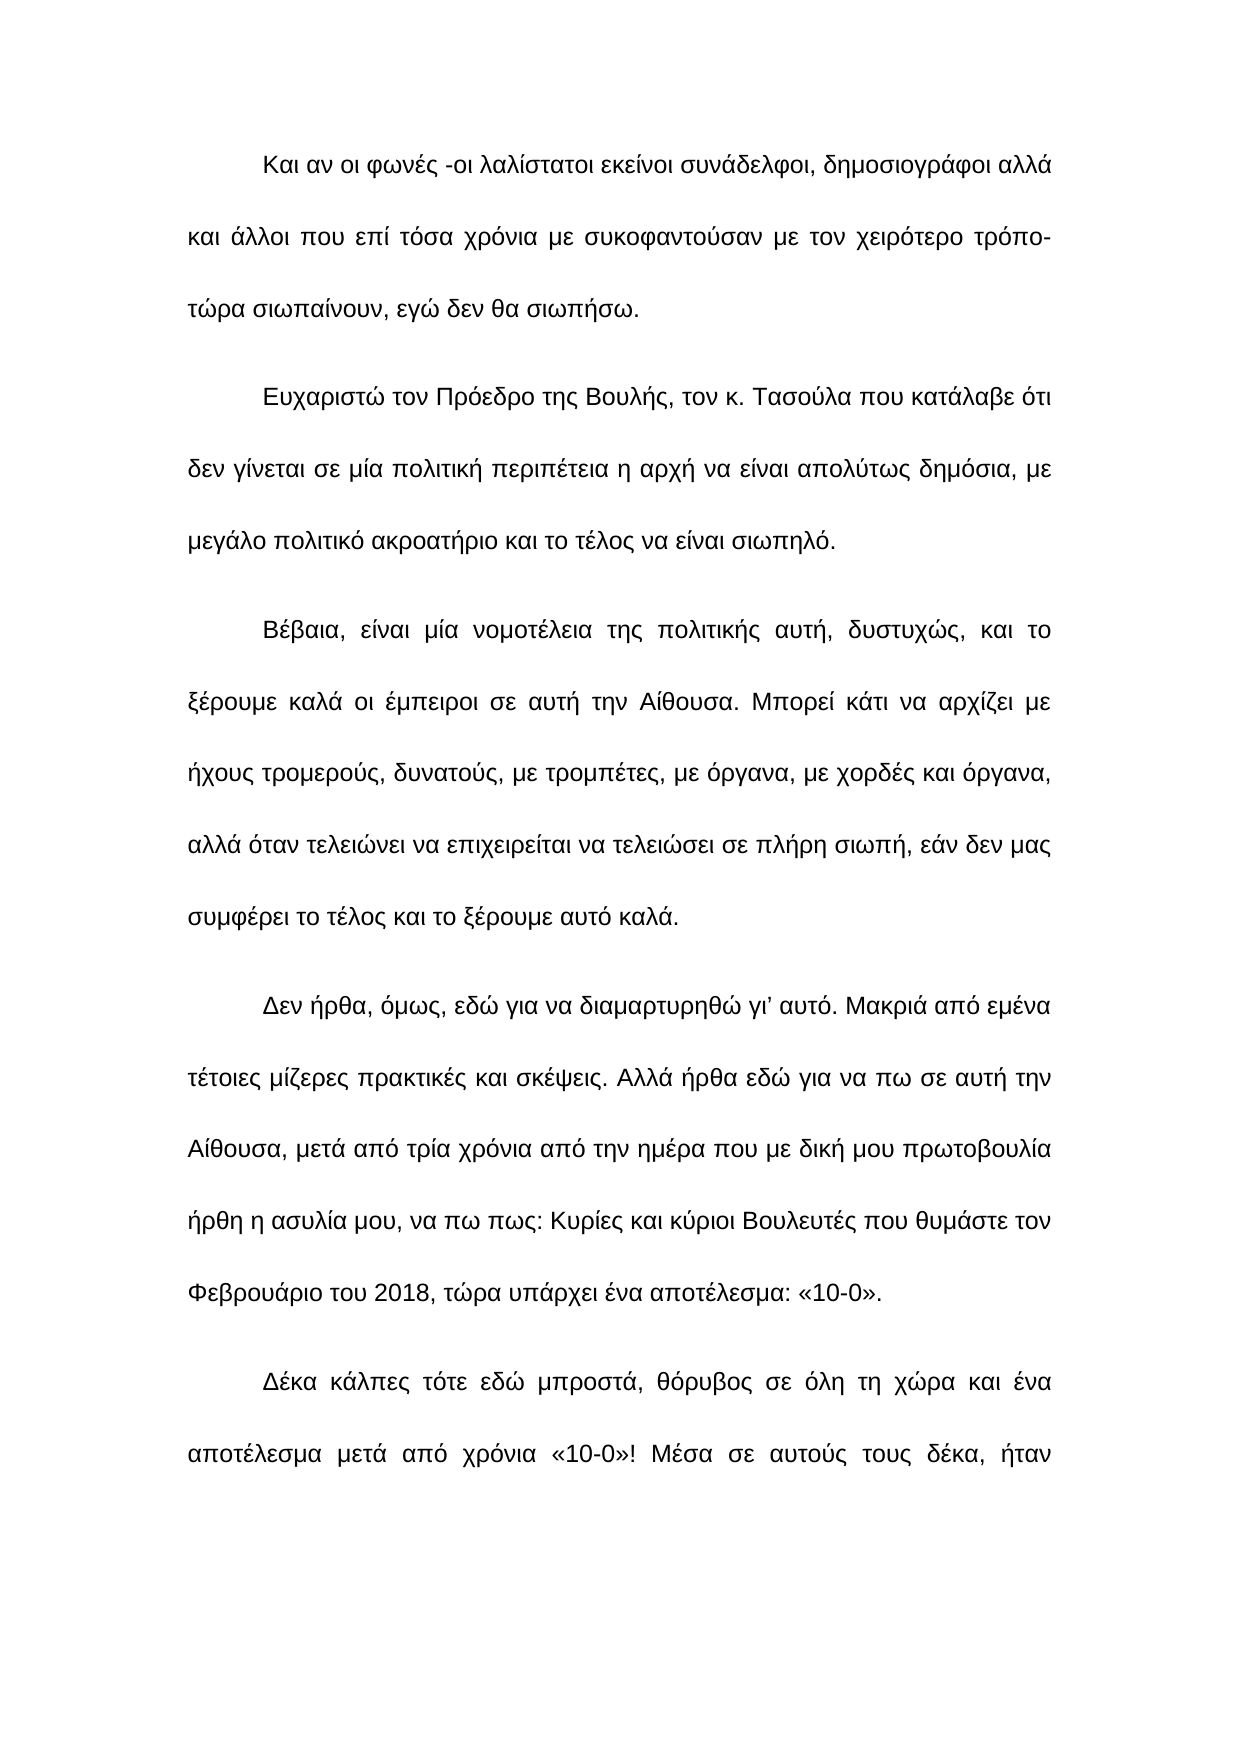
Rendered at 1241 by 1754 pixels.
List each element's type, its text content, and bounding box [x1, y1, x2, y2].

text Βέβαια, είναι μία νομοτέλεια της πολιτικής αυτή, δυστυχώς, και το ξέρουμε καλά οι έμπειροι σε αυτή την Αίθουσα. Μπορεί κάτι να αρχίζει με ήχους τρομερούς, δυνατούς, με τρομπέτες, με όργανα, με χορδές και όργανα, αλλά όταν τελειώνει να επιχειρείται να τελειώσει σε πλήρη σιωπή, εάν δεν μας συμφέρει το τέλος και το ξέρουμε αυτό καλά. [187, 614, 1053, 931]
text Δεν ήρθα, όμως, εδώ για να διαμαρτυρηθώ γι’ αυτό. Μακριά από εμένα τέτοιες μίζερες πρακτικές και σκέψεις. Αλλά ήρθα εδώ για να πω σε αυτή την Αίθουσα, μετά από τρία χρόνια από την ημέρα που με δική μου πρωτοβουλία ήρθη η ασυλία μου, να πω πως: Κυρίες και κύριοι Βουλευτές που θυμάστε τον Φεβρουάριο του 2018, τώρα υπάρχει ένα αποτέλεσμα: «10-0». [187, 991, 1053, 1307]
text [187, 1367, 1053, 1467]
text Και αν οι φωνές -οι λαλίστατοι εκείνοι συνάδελφοι, δημοσιογράφοι αλλά και άλλοι που επί τόσα χρόνια με συκοφαντούσαν με τον χειρότερο τρόπο- τώρα σιωπαίνουν, εγώ δεν θα σιωπήσω. [187, 150, 1053, 322]
text Ευχαριστώ τον Πρόεδρο της Βουλής, τον κ. Τασούλα που κατάλαβε ότι δεν γίνεται σε μία πολιτική περιπέτεια η αρχή να είναι απολύτως δημόσια, με μεγάλο πολιτικό ακροατήριο και το τέλος να είναι σιωπηλό. [187, 382, 1053, 555]
